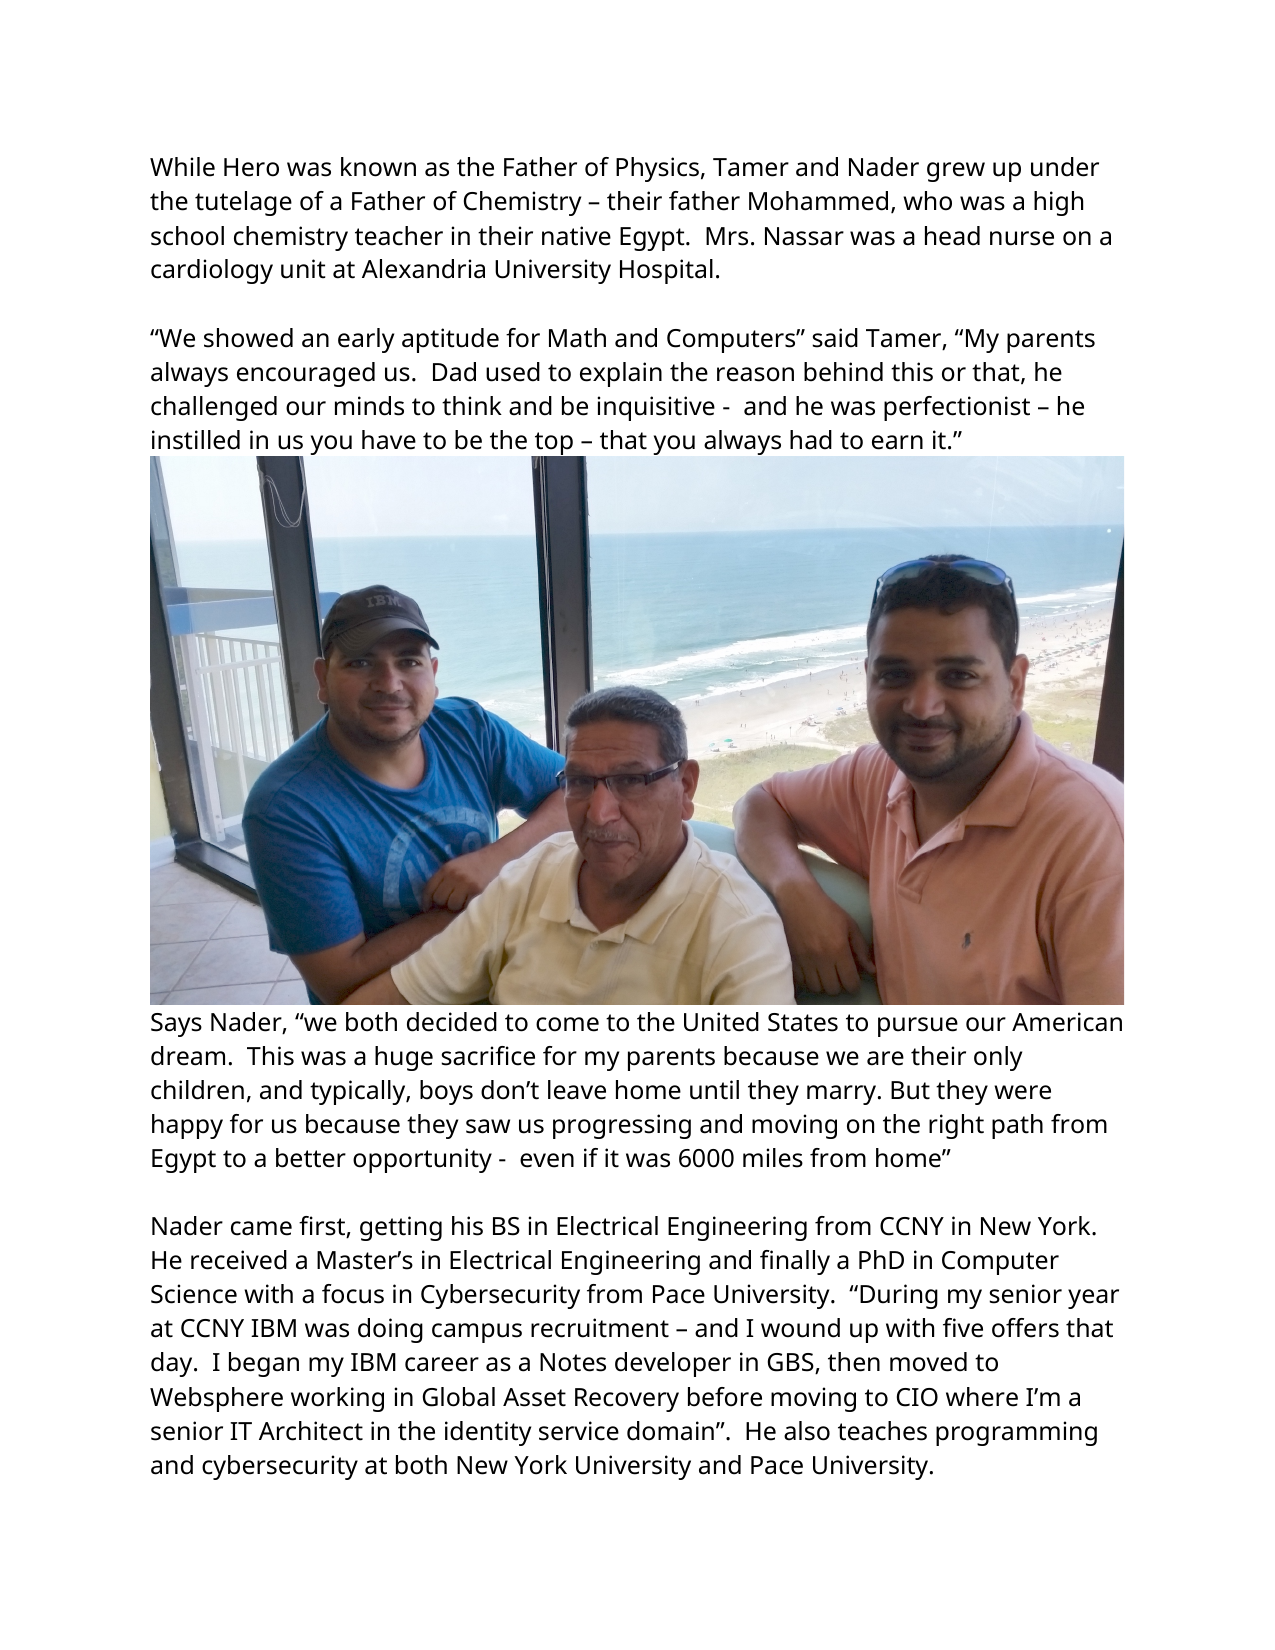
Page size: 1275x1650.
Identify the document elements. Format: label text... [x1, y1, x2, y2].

text He received a Master’s in Electrical Engineering and finally a PhD in Computer Science with a focus in Cybersecurity from Pace University. “During my senior year at CCNY IBM was doing campus recruitment – and I wound up with five offers that day. I began my IBM career as a Notes developer in GBS, then moved to Websphere working in Global Asset Recovery before moving to CIO where I’m a senior IT Architect in the identity service domain”. He also teaches programming and cybersecurity at both New York University and Pace University. [150, 1243, 1125, 1481]
text While Hero was known as the Father of Physics, Tamer and Nader grew up under the tutelage of a Father of Chemistry – their father Mohammed, who was a high school chemistry teacher in their native Egypt. Mrs. Nassar was a head nurse on a cardiology unit at Alexandria University Hospital. [150, 150, 1125, 286]
text Nader came first, getting his BS in Electrical Engineering from CCNY in New York. [150, 1209, 1125, 1243]
text Says Nader, “we both decided to come to the United States to pursue our American dream. This was a huge sacrifice for my parents because we are their only children, and typically, boys don’t leave home until they marry. But they were happy for us because they saw us progressing and moving on the right path from Egypt to a better opportunity - even if it was 6000 miles from home” [150, 1005, 1125, 1175]
text “We showed an early aptitude for Math and Computers” said Tamer, “My parents always encouraged us. Dad used to explain the reason behind this or that, he challenged our minds to think and be inquisitive - and he was perfectionist – he instilled in us you have to be the top – that you always had to earn it.” [150, 320, 1125, 456]
picture [150, 456, 1125, 1005]
